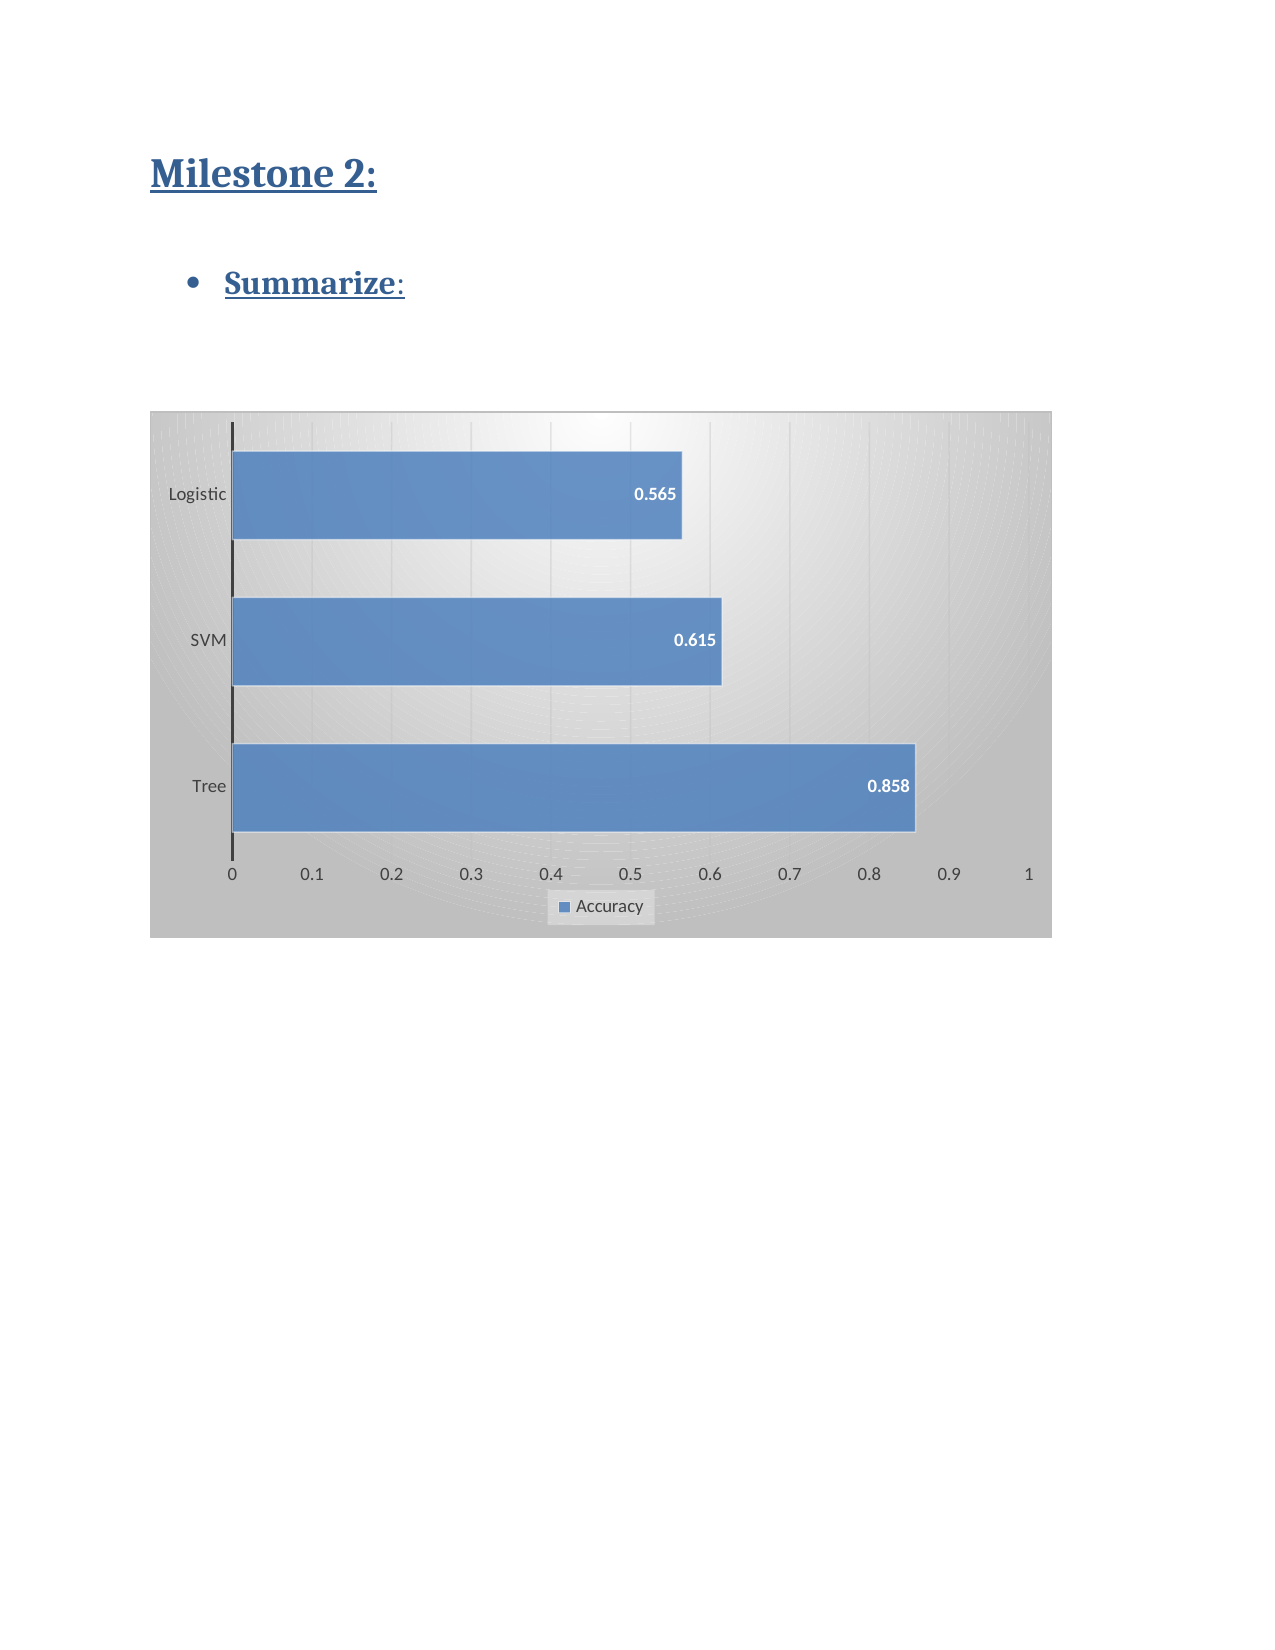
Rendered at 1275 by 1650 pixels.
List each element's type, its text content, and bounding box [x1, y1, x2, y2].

subtitle Summarize: [187, 264, 1125, 303]
subtitle Milestone 2: [150, 150, 1125, 198]
